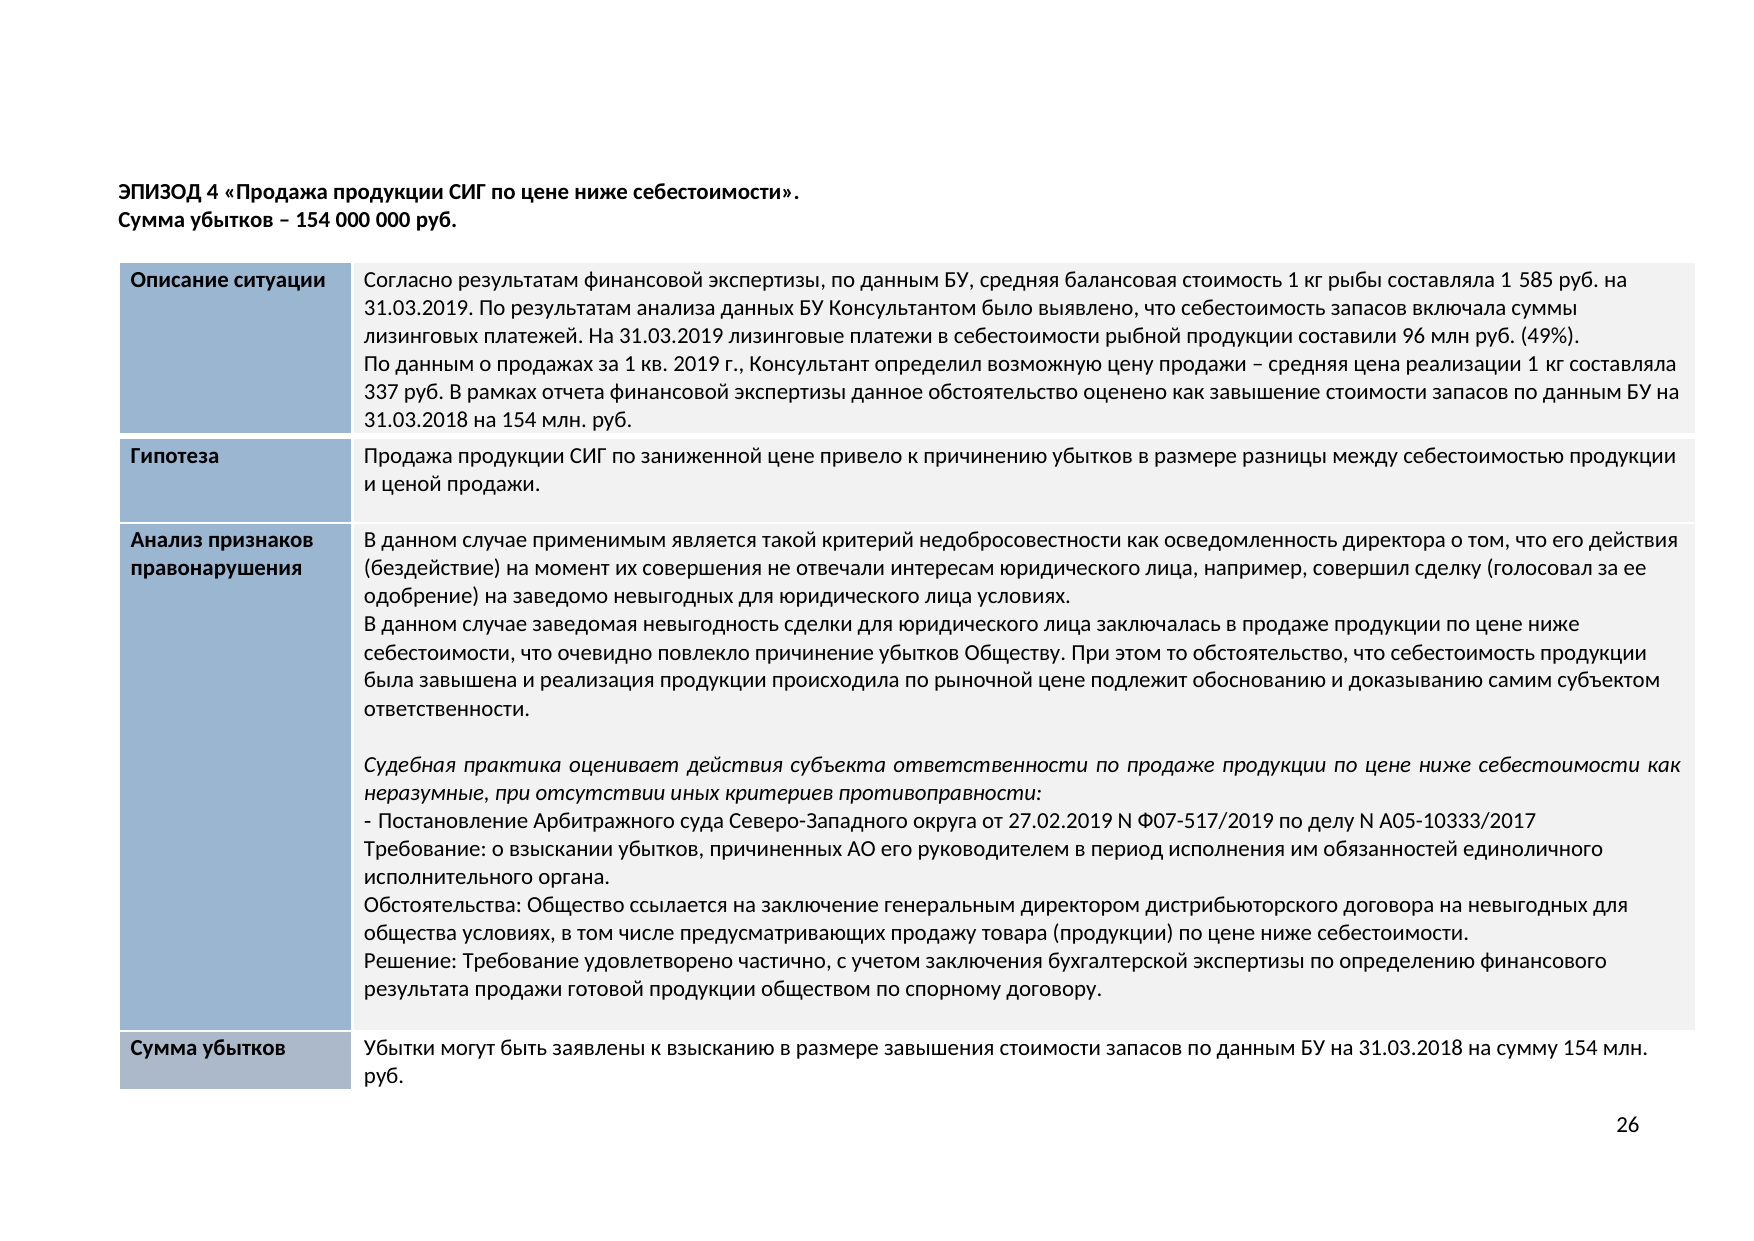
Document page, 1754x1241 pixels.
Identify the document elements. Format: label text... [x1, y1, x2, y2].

table_cell Анализ признаков правонарушения [120, 524, 351, 1030]
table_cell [354, 1032, 1695, 1089]
text Сумма убытков – 154 000 000 руб. [118, 205, 1639, 233]
table_cell В данном случае применимым является такой критерий недобросовестности как осведомленность директора о том, что его действия (бездействие) на момент их совершения не отвечали интересам юридического лица, например, совершил сделку (голосовал за ее одобрение) на заведомо невыгодных для юридического лица условиях. В данном случае заведомая невыгодность сделки для юридического лица заключалась в продаже продукции по цене ниже себестоимости, что очевидно повлекло причинение убытков Обществу. При этом то обстоятельство, что себестоимость продукции была завышена и реализация продукции происходила по рыночной цене подлежит обоснованию и доказыванию самим субъектом ответственности. Судебная практика оценивает действия субъекта ответственности по продаже продукции по цене ниже себестоимости как неразумные, при отсутствии иных критериев противоправности: - Постановление Арбитражного суда Северо-Западного округа от 27.02.2019 N Ф07-517/2019 по делу N А05-10333/2017 Требование: о взыскании убытков, причиненных АО его руководителем в период исполнения им обязанностей единоличного исполнительного органа. Обстоятельства: Общество ссылается на заключение генеральным директором дистрибьюторского договора на невыгодных для общества условиях, в том числе предусматривающих продажу товара (продукции) по цене ниже себестоимости. Решение: Требование удовлетворено частично, с учетом заключения бухгалтерской экспертизы по определению финансового результата продажи готовой продукции обществом по спорному договору. [354, 524, 1695, 1030]
text ЭПИЗОД 4 «Продажа продукции СИГ по цене ниже себестоимости». [118, 177, 1639, 205]
table_cell Продажа продукции СИГ по заниженной цене привело к причинению убытков в размере разницы между себестоимостью продукции и ценой продажи. [354, 439, 1695, 522]
table_cell Гипотеза [120, 439, 351, 522]
table_header Описание ситуации [120, 263, 351, 433]
table_header Согласно результатам финансовой экспертизы, по данным БУ, средняя балансовая стоимость 1 кг рыбы составляла 1 585 руб. на 31.03.2019. По результатам анализа данных БУ Консультантом было выявлено, что себестоимость запасов включала суммы лизинговых платежей. На 31.03.2019 лизинговые платежи в себестоимости рыбной продукции составили 96 млн руб. (49%). По данным о продажах за 1 кв. 2019 г., Консультант определил возможную цену продажи – средняя цена реализации 1 кг составляла 337 руб. В рамках отчета финансовой экспертизы данное обстоятельство оценено как завышение стоимости запасов по данным БУ на 31.03.2018 на 154 млн. руб. [354, 263, 1695, 433]
table_cell Сумма убытков [120, 1032, 351, 1089]
